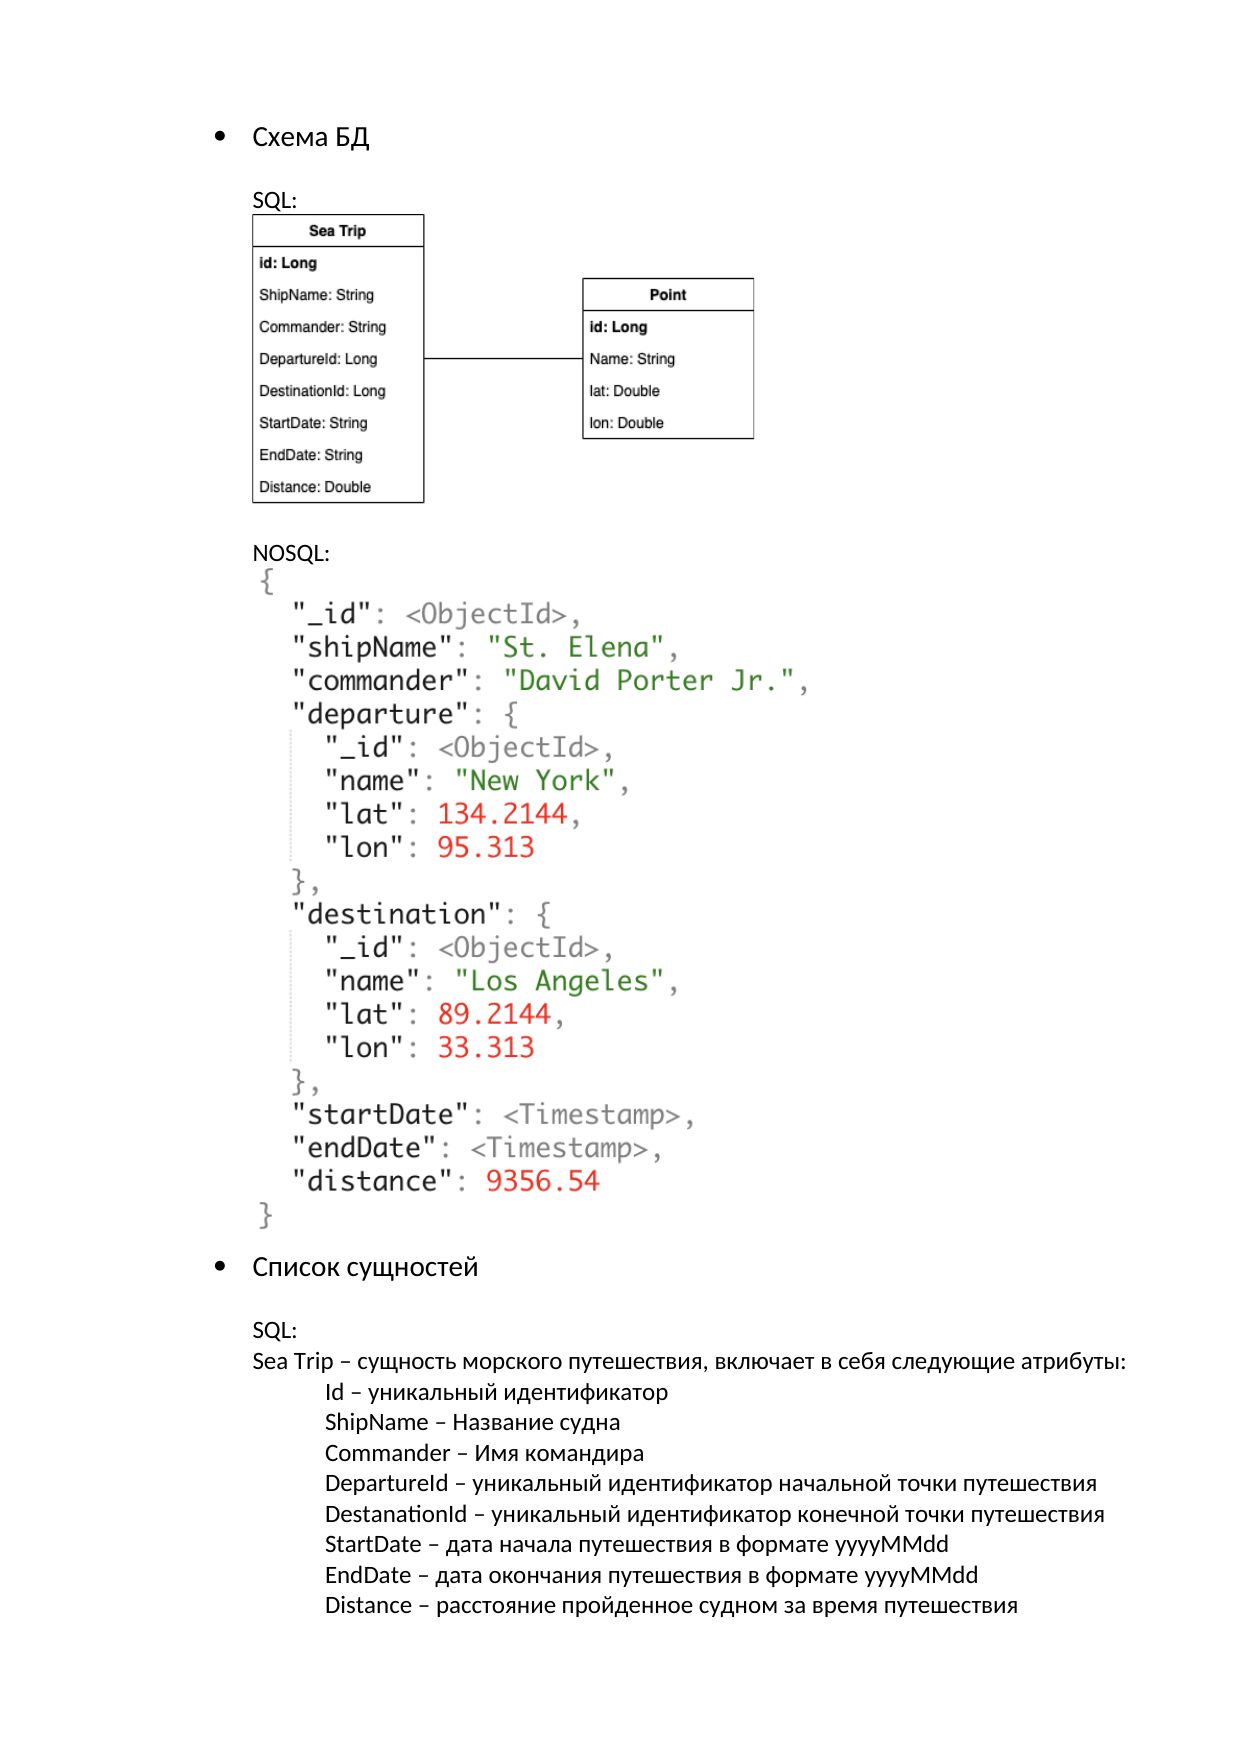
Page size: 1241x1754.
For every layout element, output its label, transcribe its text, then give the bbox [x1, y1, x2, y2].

list SQL: [252, 184, 1152, 215]
list Список сущностей [215, 1248, 1152, 1284]
list NOSQL: [252, 537, 1152, 567]
list EndDate – дата окончания путешествия в формате yyyyMMdd [325, 1559, 1152, 1589]
picture [252, 567, 825, 1249]
list Distance – расстояние пройденное судном за время путешествия [325, 1589, 1152, 1620]
list Sea Trip – сущность морского путешествия, включает в себя следующие атрибуты: [252, 1345, 1152, 1376]
list Id – уникальный идентификатор [325, 1376, 1152, 1406]
list DepartureId – уникальный идентификатор начальной точки путешествия [325, 1467, 1152, 1498]
list Схема БД [215, 118, 1152, 154]
list Commander – Имя командира [325, 1437, 1152, 1467]
picture [252, 214, 755, 507]
list ShipName – Название судна [325, 1406, 1152, 1437]
list SQL: [252, 1315, 1152, 1345]
list DestanationId – уникальный идентификатор конечной точки путешествия [325, 1498, 1152, 1528]
list StartDate – дата начала путешествия в формате yyyyMMdd [325, 1528, 1152, 1559]
